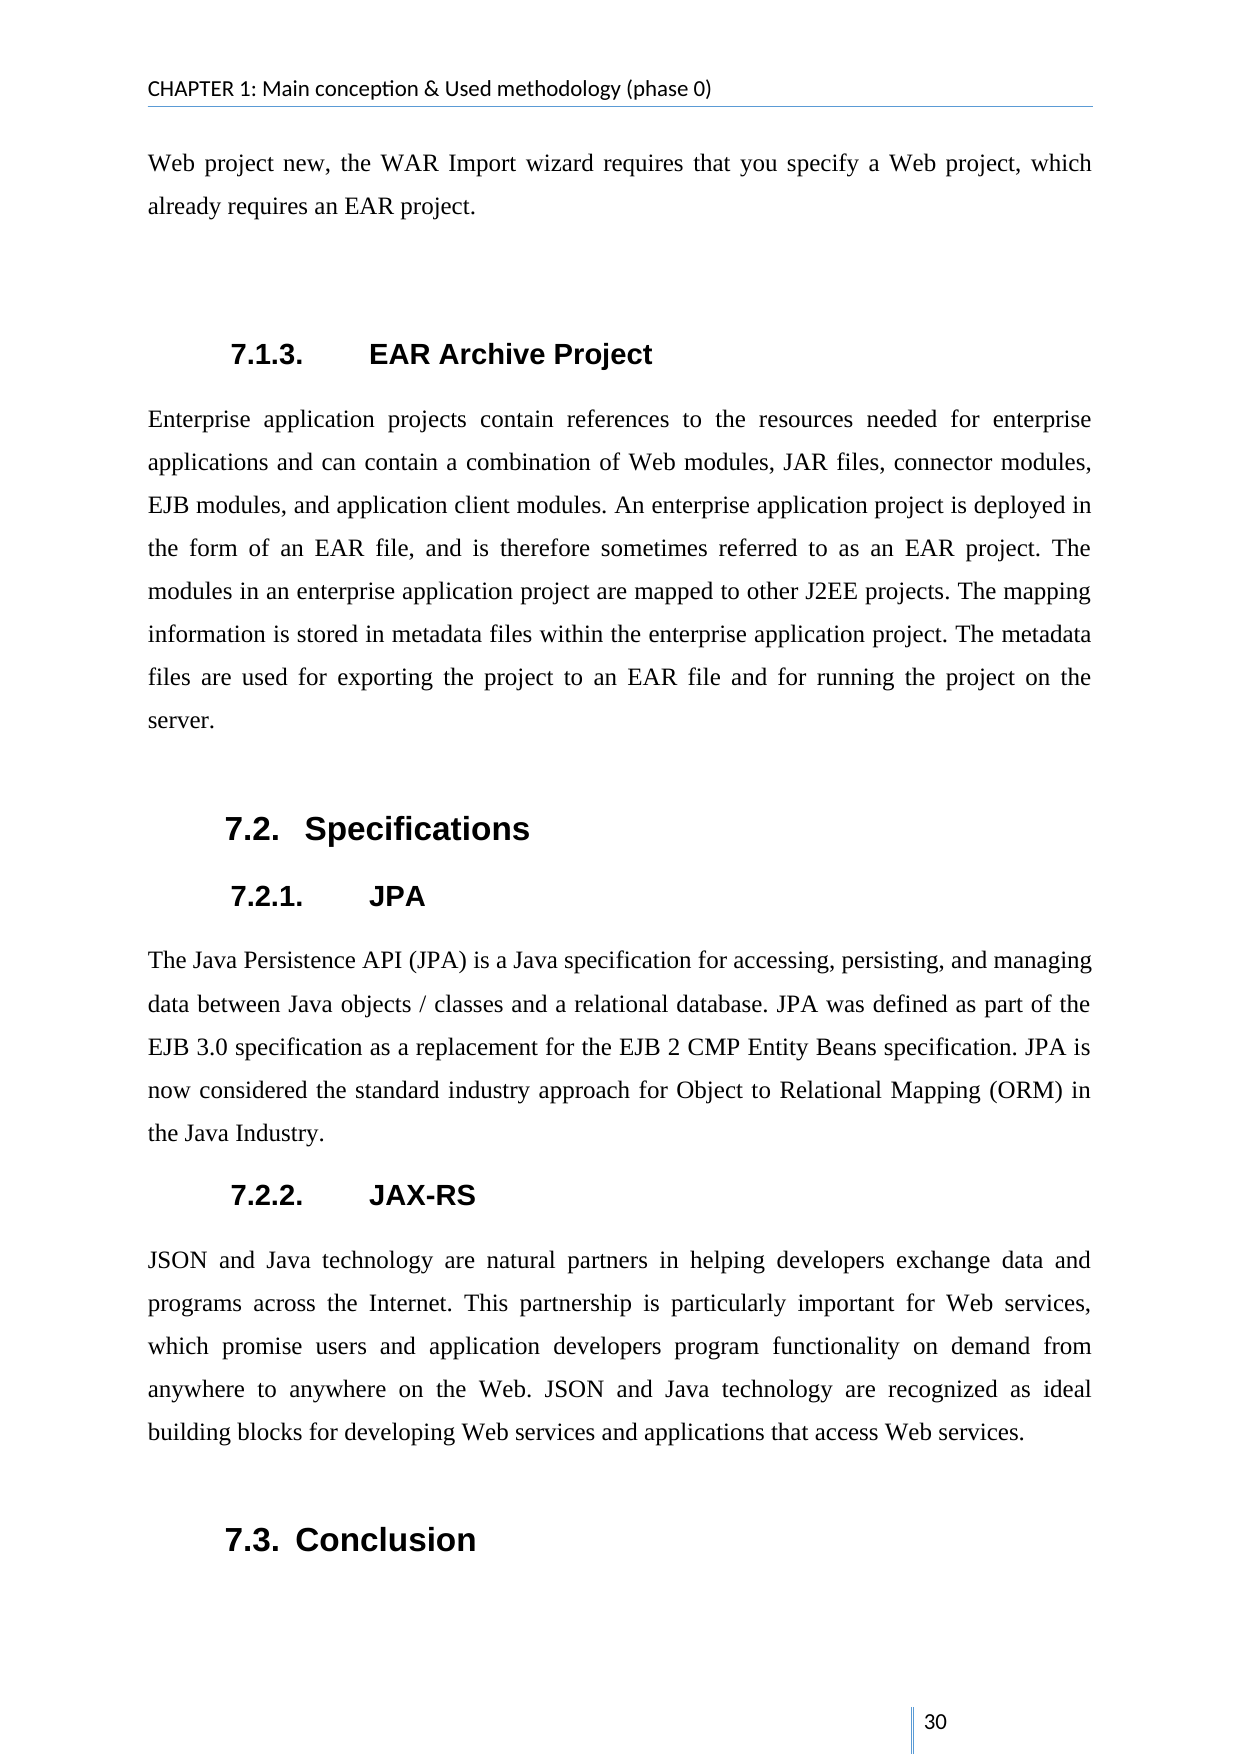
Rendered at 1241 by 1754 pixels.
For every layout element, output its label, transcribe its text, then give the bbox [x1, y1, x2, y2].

title JAX-RS [230, 1178, 1093, 1211]
list JSON and Java technology are natural partners in helping developers exchange data and programs across the Internet. This partnership is particularly important for Web services, which promise users and application developers program functionality on demand from anywhere to anywhere on the Web. JSON and Java technology are recognized as ideal building blocks for developing Web services and applications that access Web services. [148, 1245, 1093, 1446]
list Enterprise application projects contain references to the resources needed for enterprise applications and can contain a combination of Web modules, JAR files, connector modules, EJB modules, and application client modules. An enterprise application project is deployed in the form of an EAR file, and is therefore sometimes referred to as an EAR project. The modules in an enterprise application project are mapped to other J2EE projects. The mapping information is stored in metadata files within the enterprise application project. The metadata files are used for exporting the project to an EAR file and for running the project on the server. [148, 404, 1093, 734]
title Specifications [207, 808, 1093, 847]
title Conclusion [207, 1520, 1093, 1559]
list The Java Persistence API (JPA) is a Java specification for accessing, persisting, and managing data between Java objects / classes and a relational database. JPA was defined as part of the EJB 3.0 specification as a replacement for the EJB 2 CMP Entity Beans specification. JPA is now considered the standard industry approach for Object to Relational Mapping (ORM) in the Java Industry. [148, 946, 1093, 1147]
title EAR Archive Project [230, 337, 1093, 370]
title JPA [230, 879, 1093, 912]
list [148, 148, 1093, 219]
